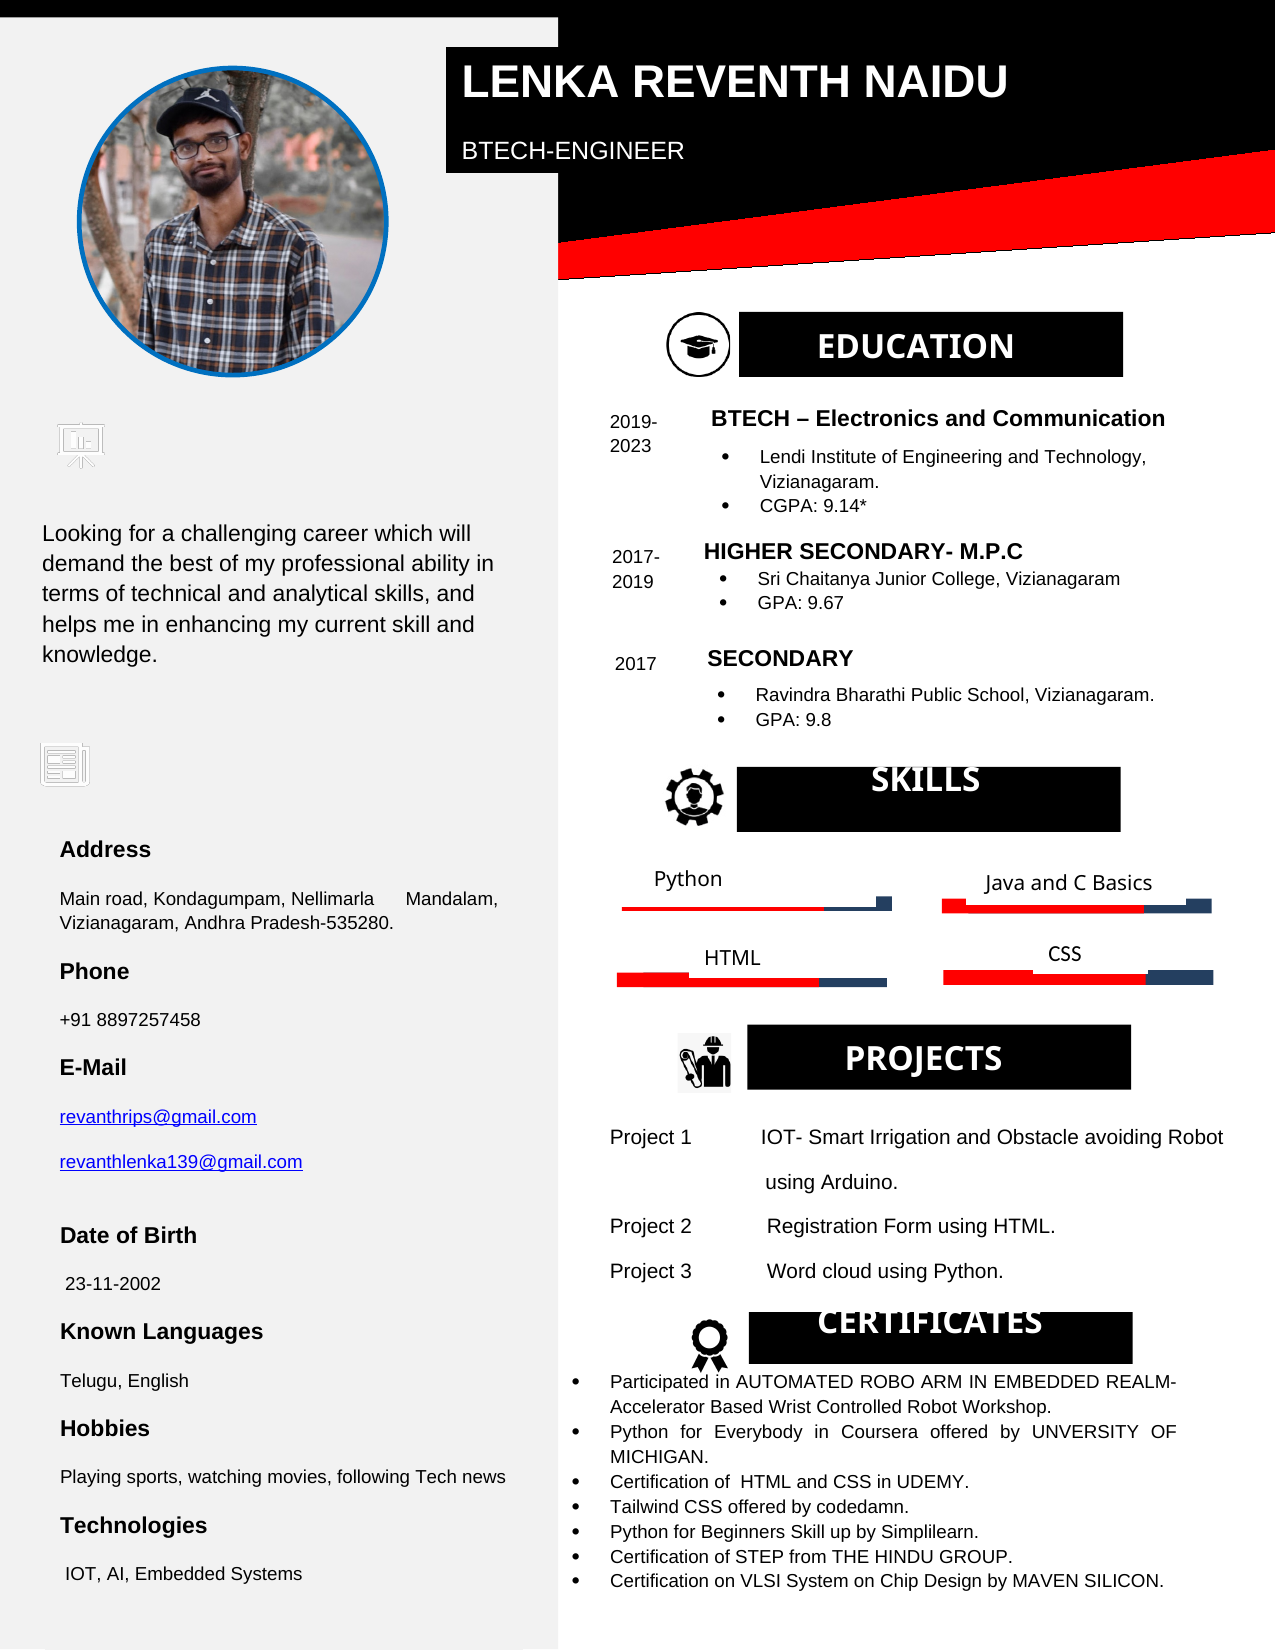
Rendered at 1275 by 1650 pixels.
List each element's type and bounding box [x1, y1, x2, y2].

picture [680, 1316, 739, 1376]
picture [30, 734, 100, 795]
picture [666, 312, 731, 377]
picture [82, 71, 383, 372]
picture [655, 758, 733, 832]
picture [51, 415, 111, 475]
picture [677, 1033, 732, 1093]
